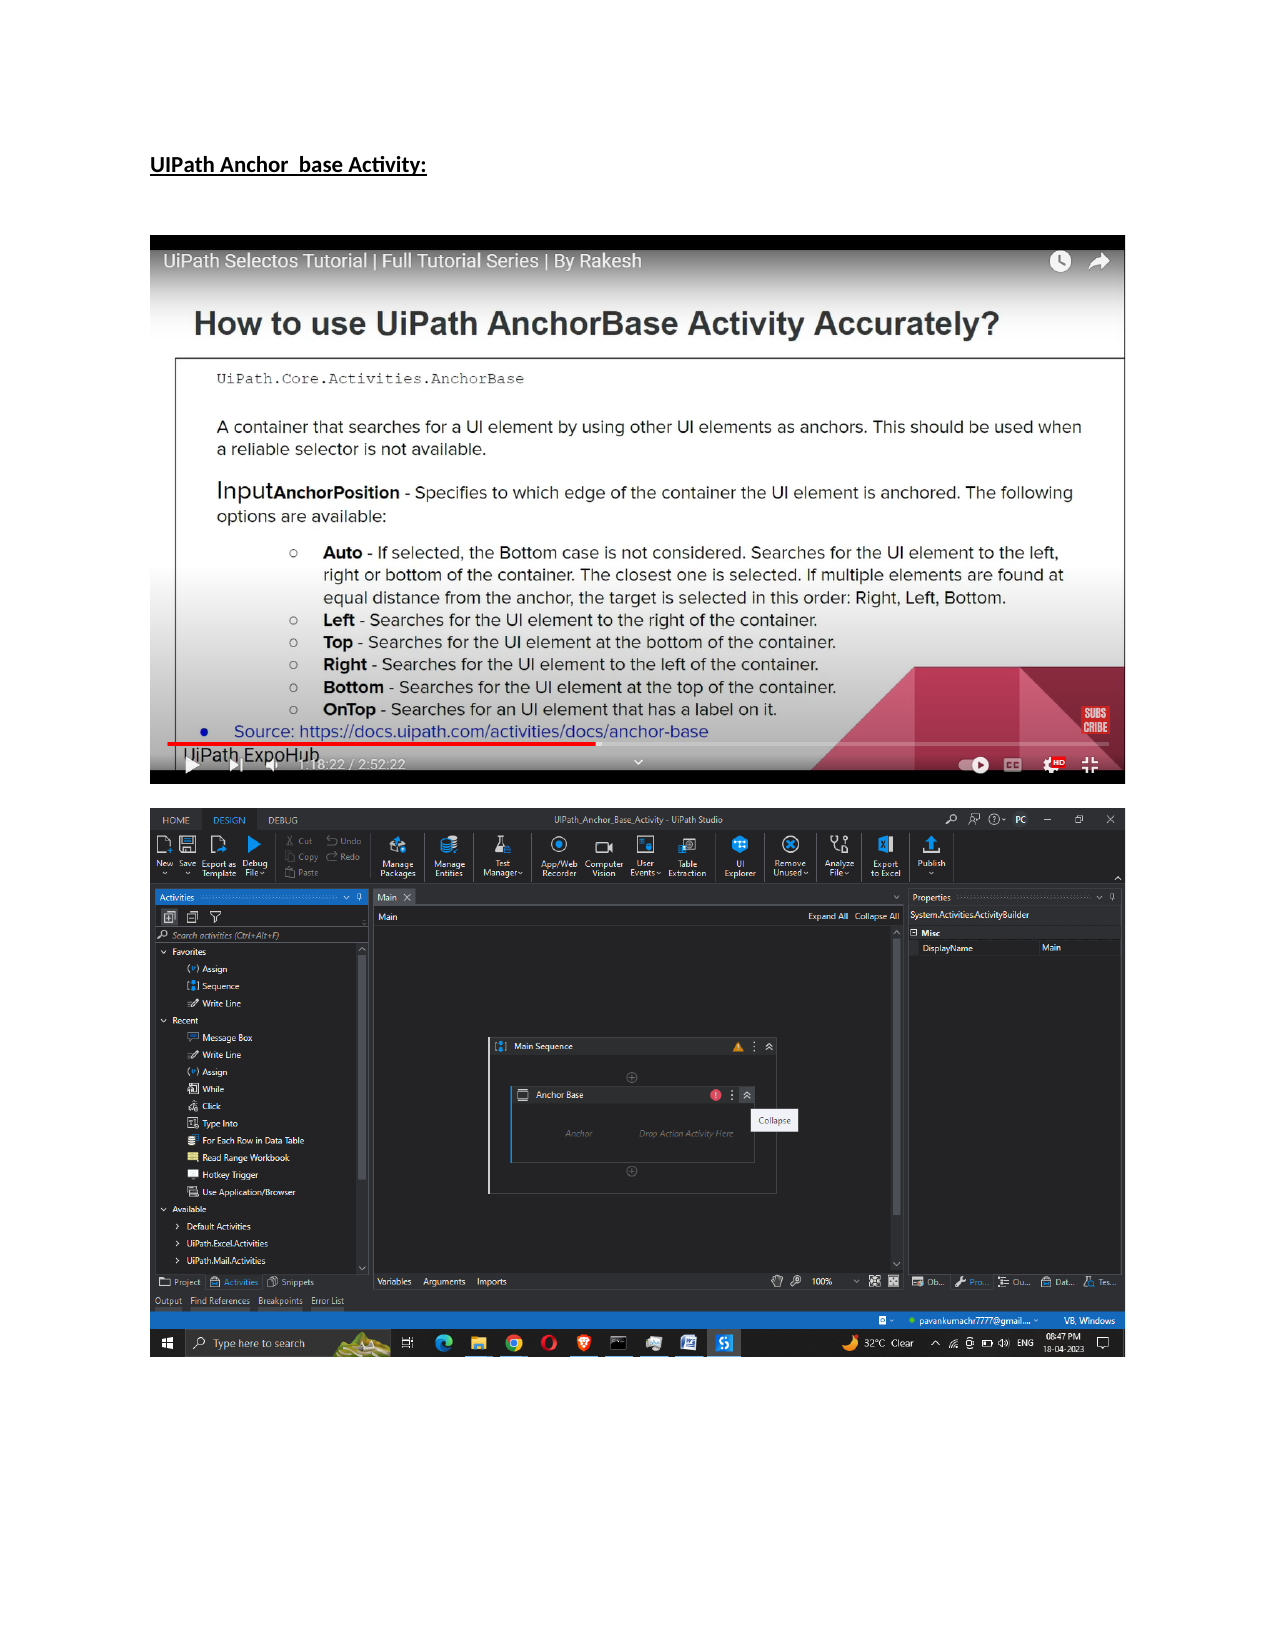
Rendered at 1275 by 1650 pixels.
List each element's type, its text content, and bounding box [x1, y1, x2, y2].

text UIPath Anchor base Activity: [150, 150, 1125, 178]
picture [150, 808, 1125, 1357]
picture [150, 235, 1125, 784]
